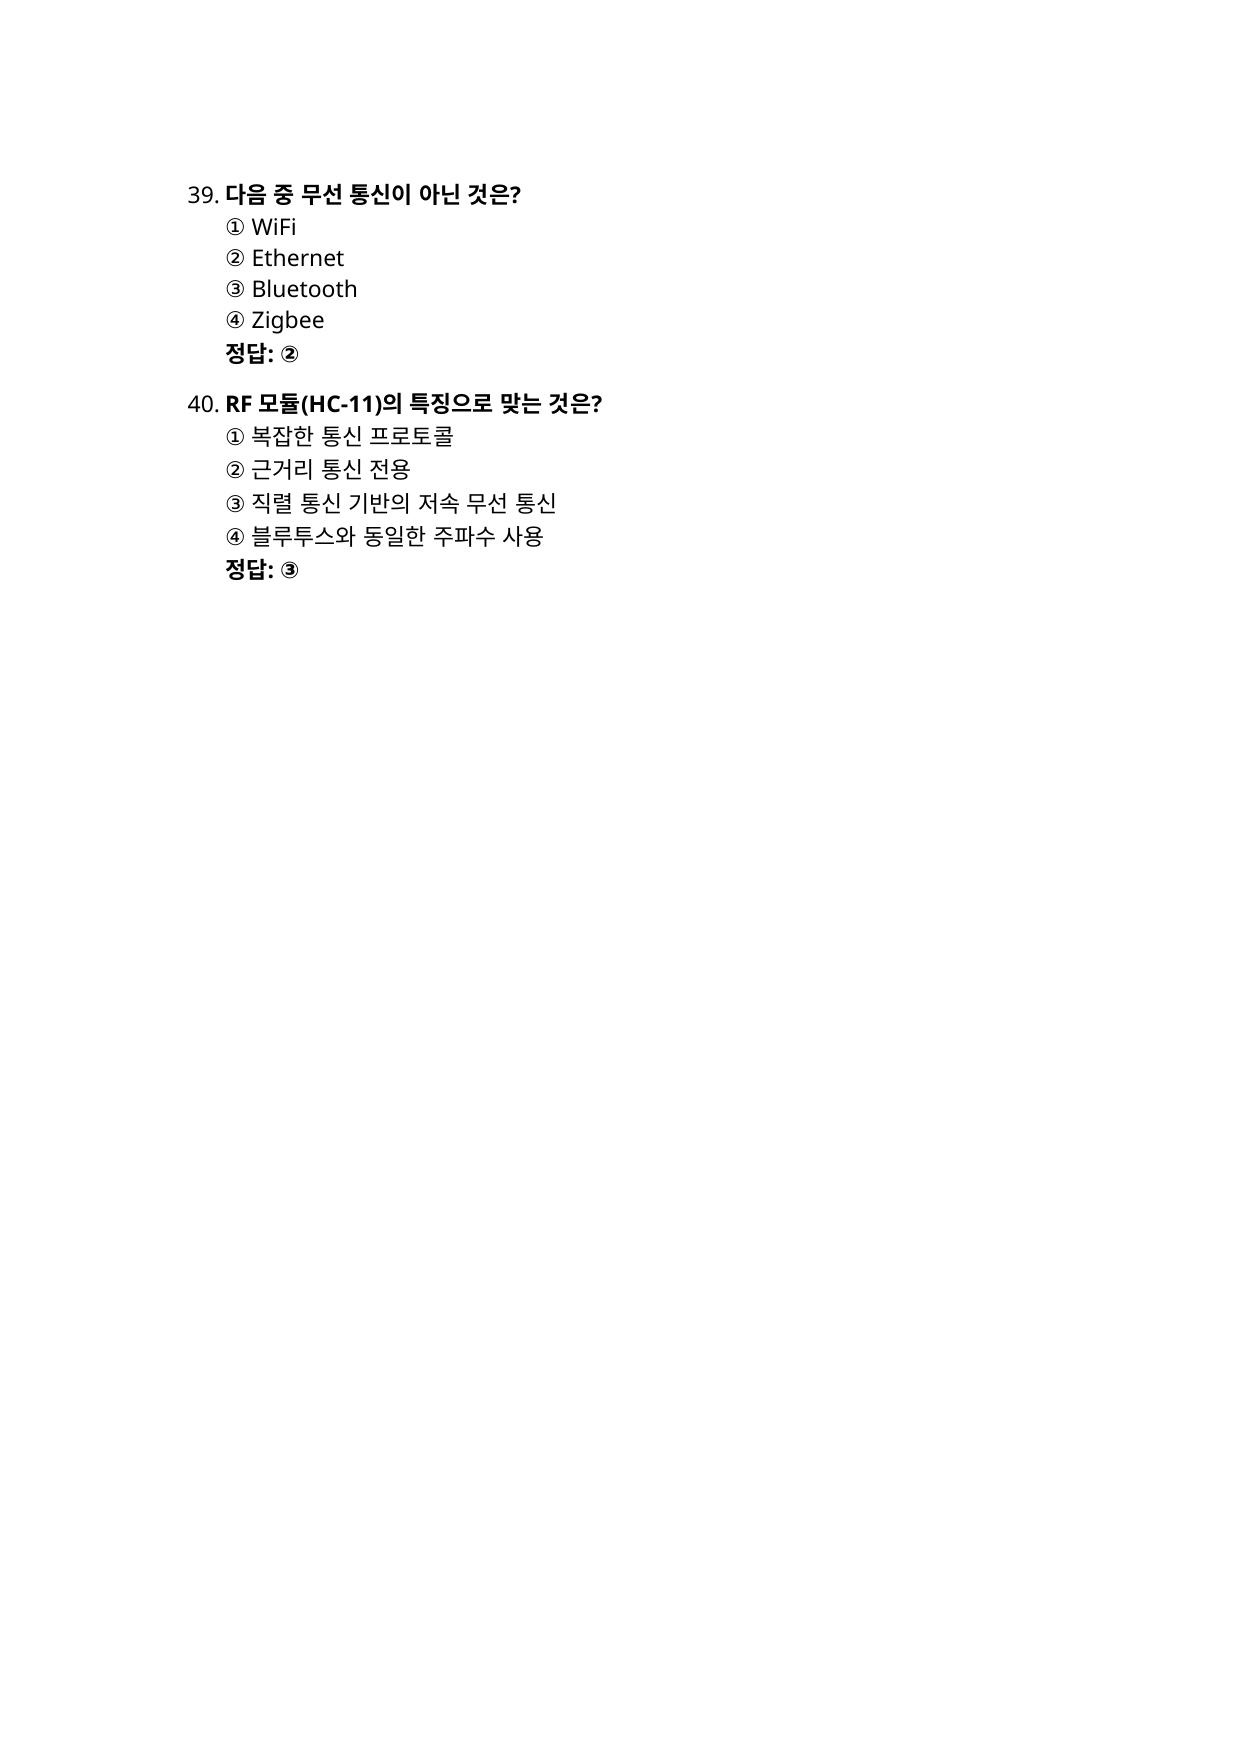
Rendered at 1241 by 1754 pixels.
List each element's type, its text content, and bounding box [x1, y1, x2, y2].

list 다음 중 무선 통신이 아닌 것은? ① WiFi ② Ethernet ③ Bluetooth ④ Zigbee 정답: ② [187, 177, 1090, 369]
list RF 모듈(HC-11)의 특징으로 맞는 것은? ① 복잡한 통신 프로토콜 ② 근거리 통신 전용 ③ 직렬 통신 기반의 저속 무선 통신 ④ 블루투스와 동일한 주파수 사용 정답: ③ [187, 386, 1090, 586]
